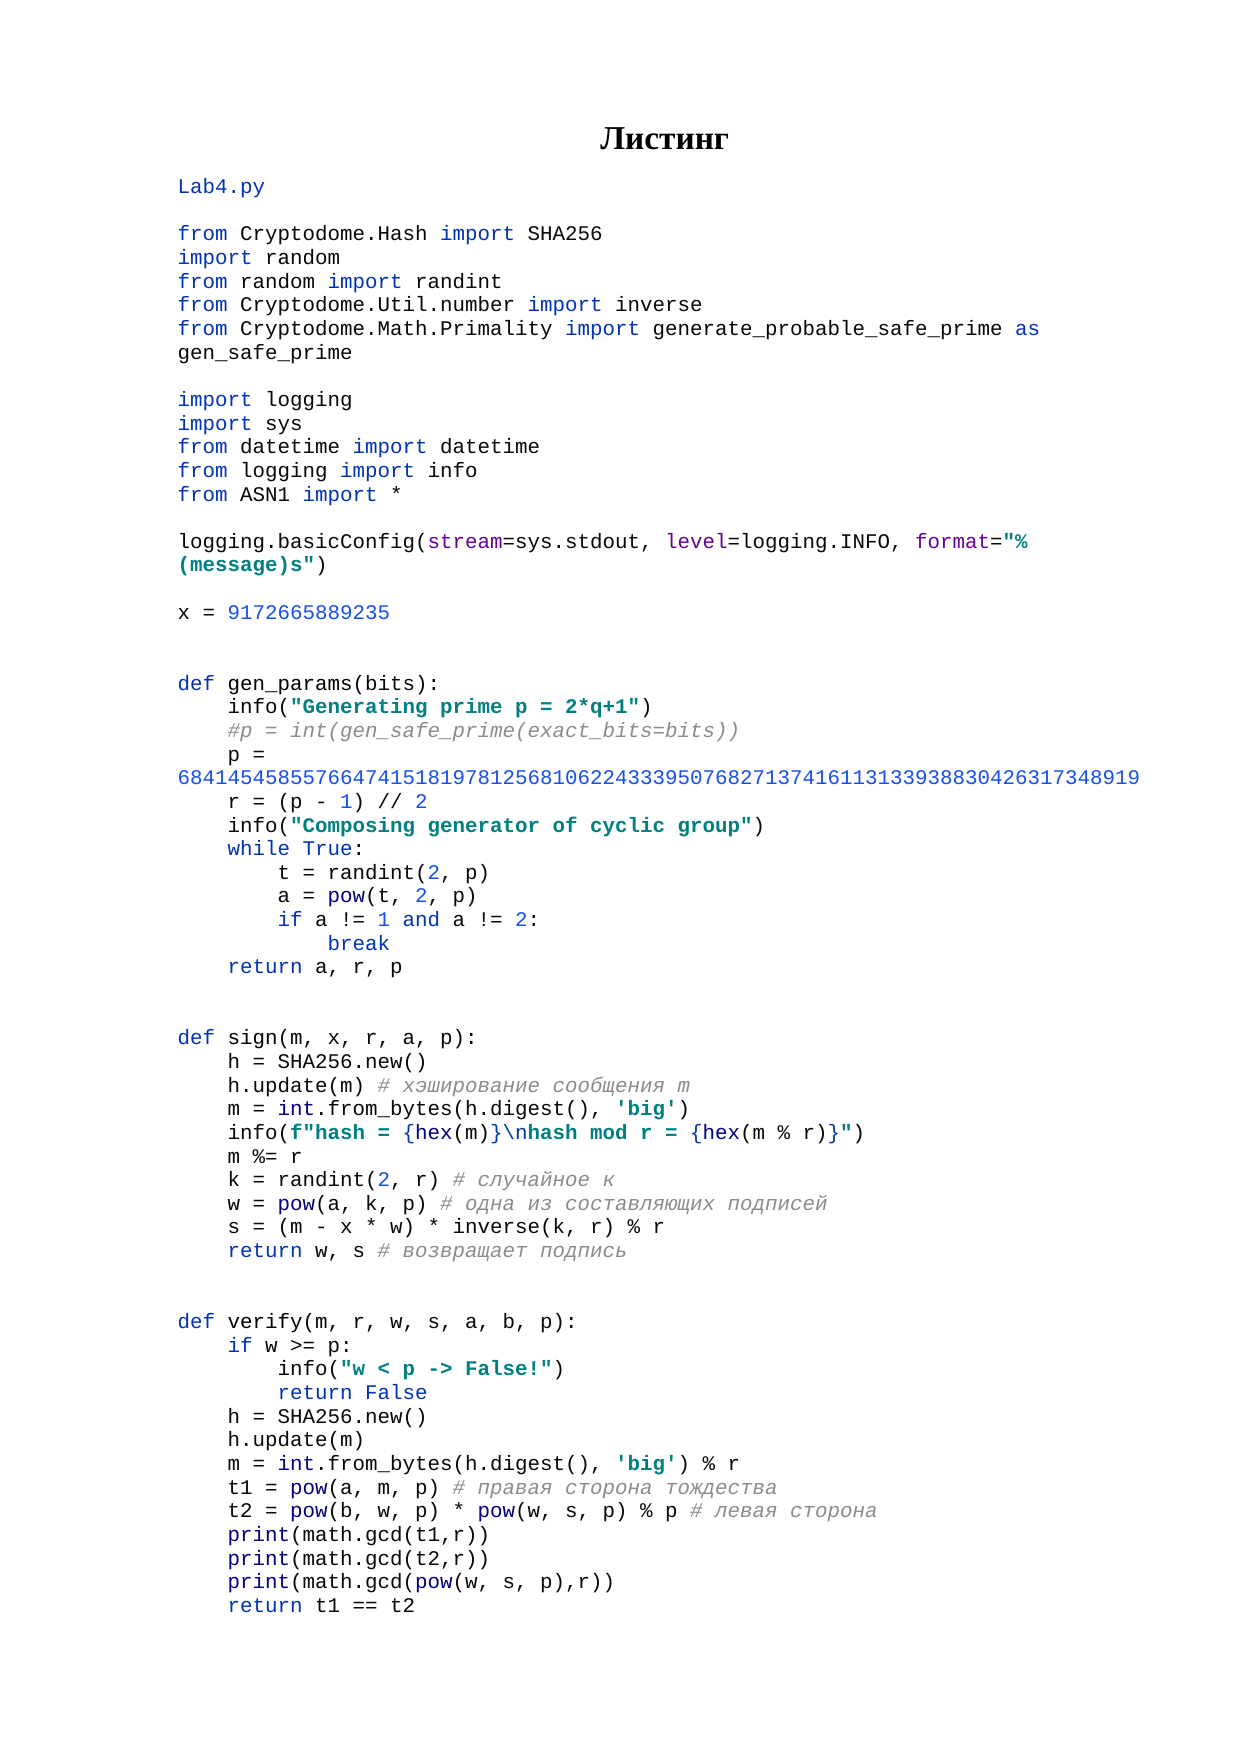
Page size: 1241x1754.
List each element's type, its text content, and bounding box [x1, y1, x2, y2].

text Листинг [177, 118, 1152, 156]
text Lab4.py [177, 176, 1152, 200]
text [177, 223, 1152, 1618]
